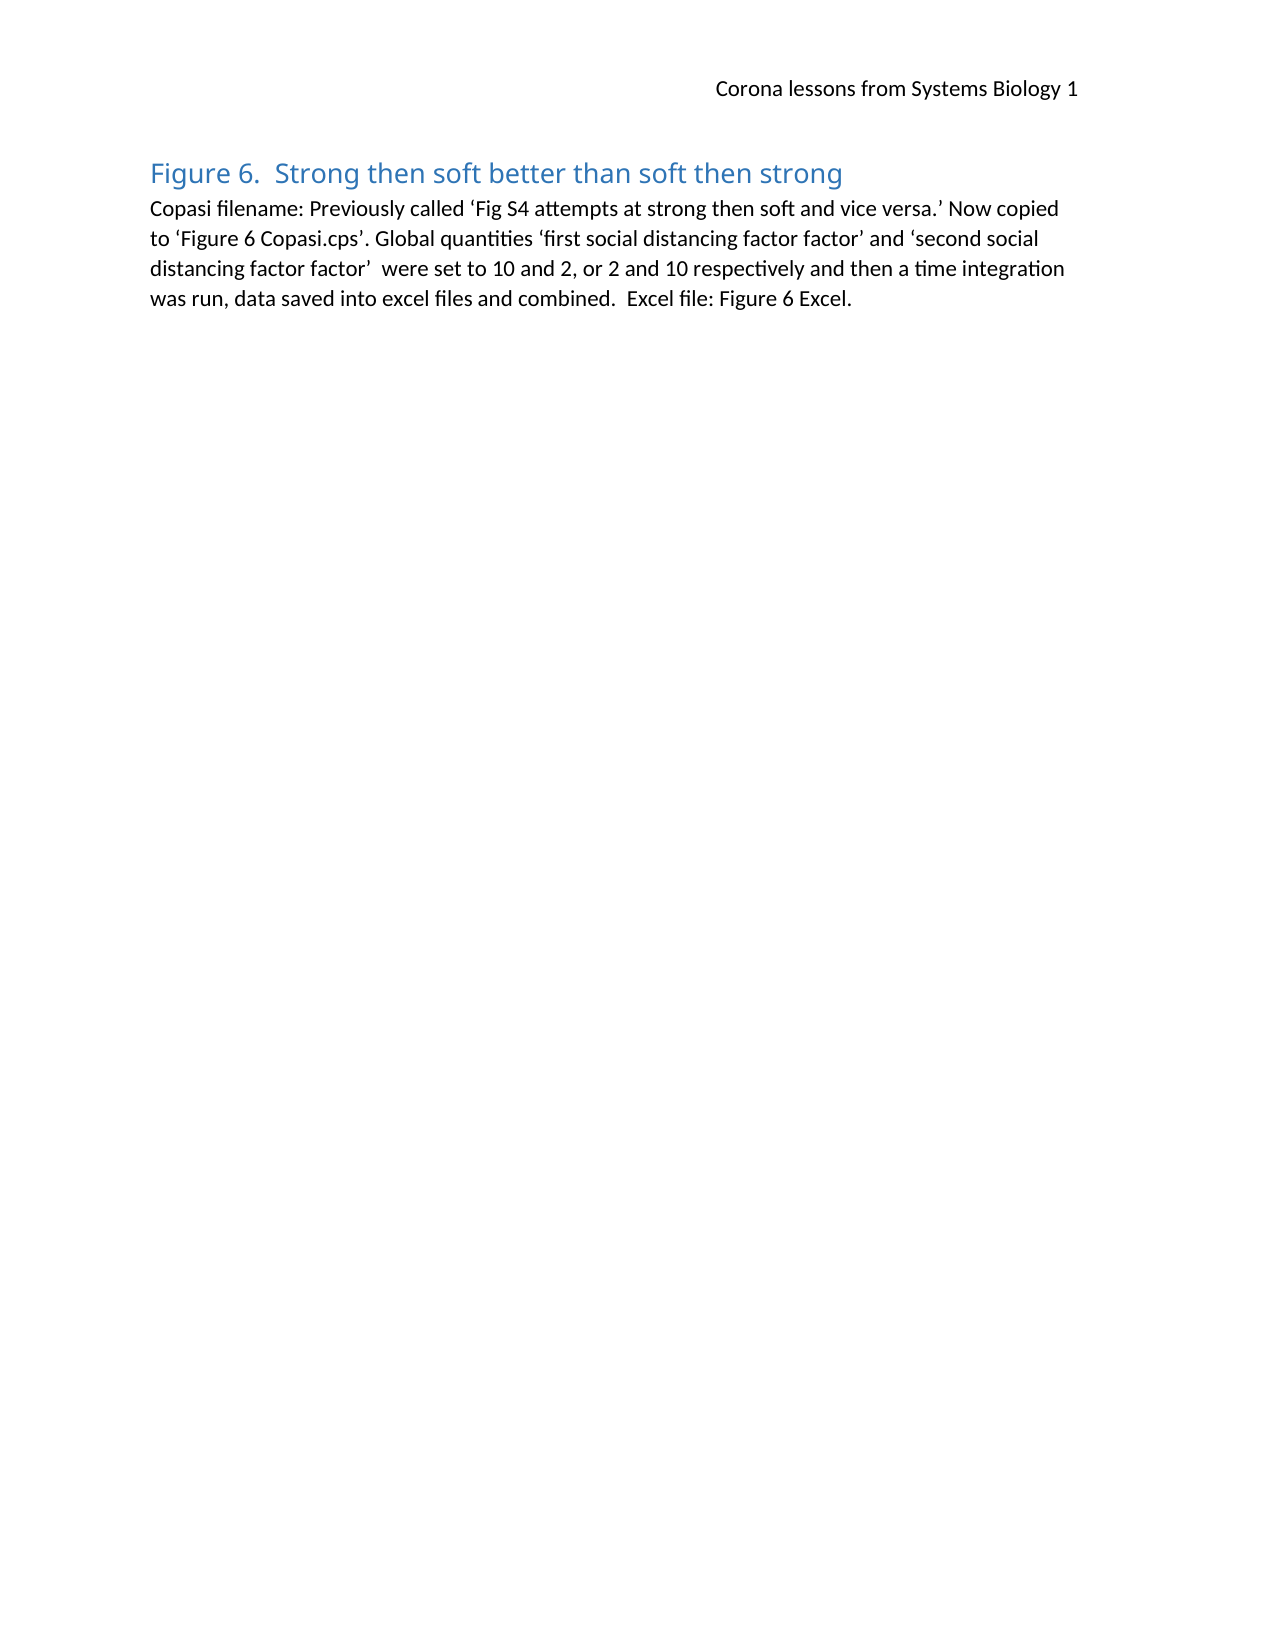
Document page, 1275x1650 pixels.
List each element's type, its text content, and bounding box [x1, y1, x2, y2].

subtitle Figure 6. Strong then soft better than soft then strong [150, 154, 1078, 191]
text Copasi filename: Previously called ‘Fig S4 attempts at strong then soft and vice versa.’ Now copied to ‘Figure 6 Copasi.cps’. Global quantities ‘first social distancing factor factor’ and ‘second social distancing factor factor’ were set to 10 and 2, or 2 and 10 respectively and then a time integration was run, data saved into excel files and combined. Excel file: Figure 6 Excel. [150, 194, 1078, 313]
